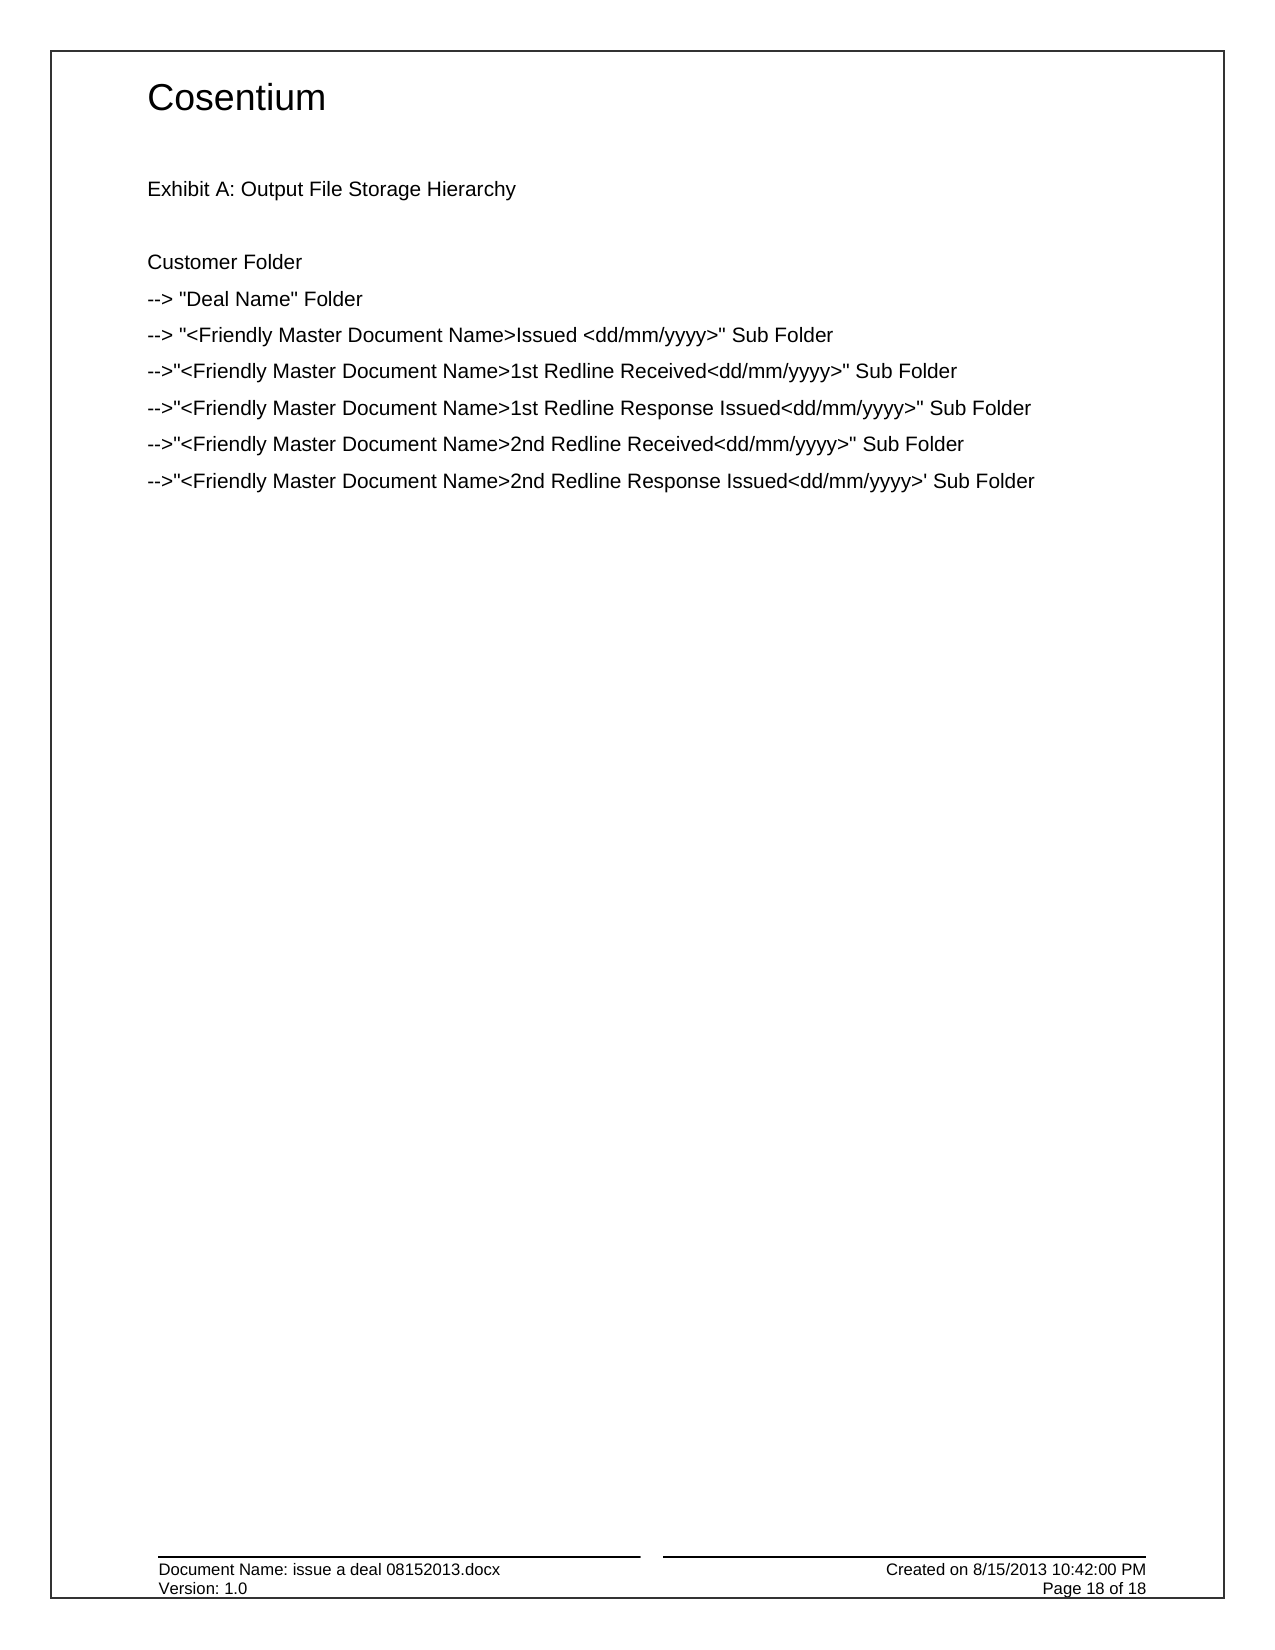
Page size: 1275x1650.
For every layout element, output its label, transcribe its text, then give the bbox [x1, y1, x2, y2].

text -->"<Friendly Master Document Name>1st Redline Response Issued<dd/mm/yyyy>" Sub Folder [147, 396, 1156, 420]
text -->"<Friendly Master Document Name>2nd Redline Response Issued<dd/mm/yyyy>' Sub Folder [147, 469, 1156, 493]
text -->"<Friendly Master Document Name>2nd Redline Received<dd/mm/yyyy>" Sub Folder [147, 432, 1156, 456]
text --> "<Friendly Master Document Name>Issued <dd/mm/yyyy>" Sub Folder [147, 323, 1156, 347]
text Exhibit A: Output File Storage Hierarchy [147, 177, 1156, 201]
text --> "Deal Name" Folder [147, 286, 1156, 310]
text Customer Folder [147, 250, 1156, 274]
text -->"<Friendly Master Document Name>1st Redline Received<dd/mm/yyyy>" Sub Folder [147, 359, 1156, 383]
